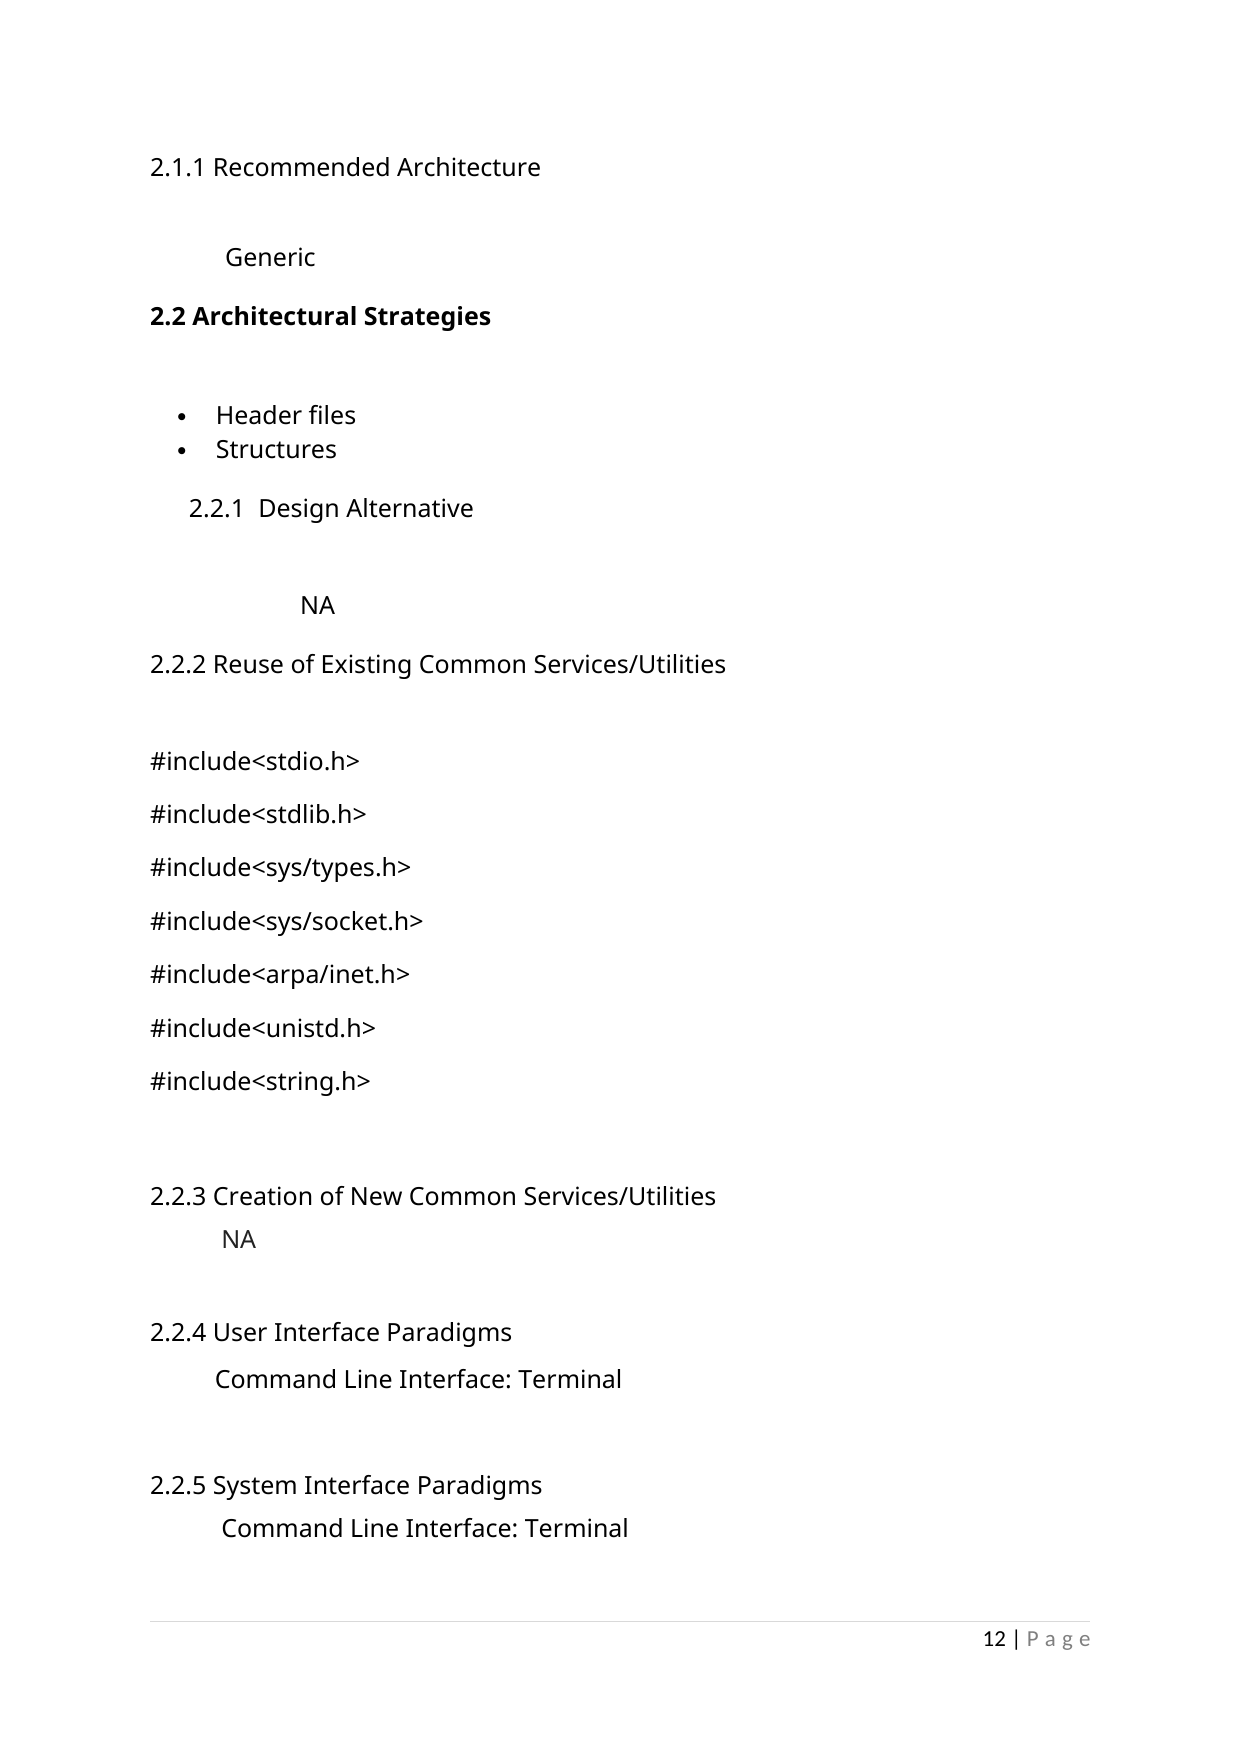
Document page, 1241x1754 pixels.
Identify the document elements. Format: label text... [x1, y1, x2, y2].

text Command Line Interface: Terminal [150, 1362, 1090, 1396]
subtitle 2.2 Architectural Strategies [150, 299, 1090, 333]
text #include<stdlib.h> [150, 797, 1090, 831]
text NA [207, 588, 1090, 622]
subtitle 2.2.2 Reuse of Existing Common Services/Utilities [150, 647, 1090, 681]
text Generic [225, 239, 1090, 274]
list Header files [178, 398, 1090, 432]
list Structures [178, 432, 1090, 466]
subtitle 2.2.3 Creation of New Common Services/Utilities [150, 1179, 1090, 1213]
subtitle 2.1.1 Recommended Architecture [150, 150, 1090, 184]
subtitle 2.2.5 System Interface Paradigms [150, 1467, 1090, 1501]
text NA [150, 1222, 1090, 1256]
text #include<string.h> [150, 1064, 1090, 1098]
text Command Line Interface: Terminal [150, 1510, 1090, 1544]
text #include<arpa/inet.h> [150, 957, 1090, 991]
text #include<unistd.h> [150, 1010, 1090, 1044]
text #include<stdio.h> [150, 743, 1090, 777]
text 2.2.4 User Interface Paradigms [150, 1315, 1090, 1349]
subtitle 2.2.1 Design Alternative [150, 491, 1090, 525]
text #include<sys/types.h> [150, 850, 1090, 884]
text #include<sys/socket.h> [150, 903, 1090, 937]
